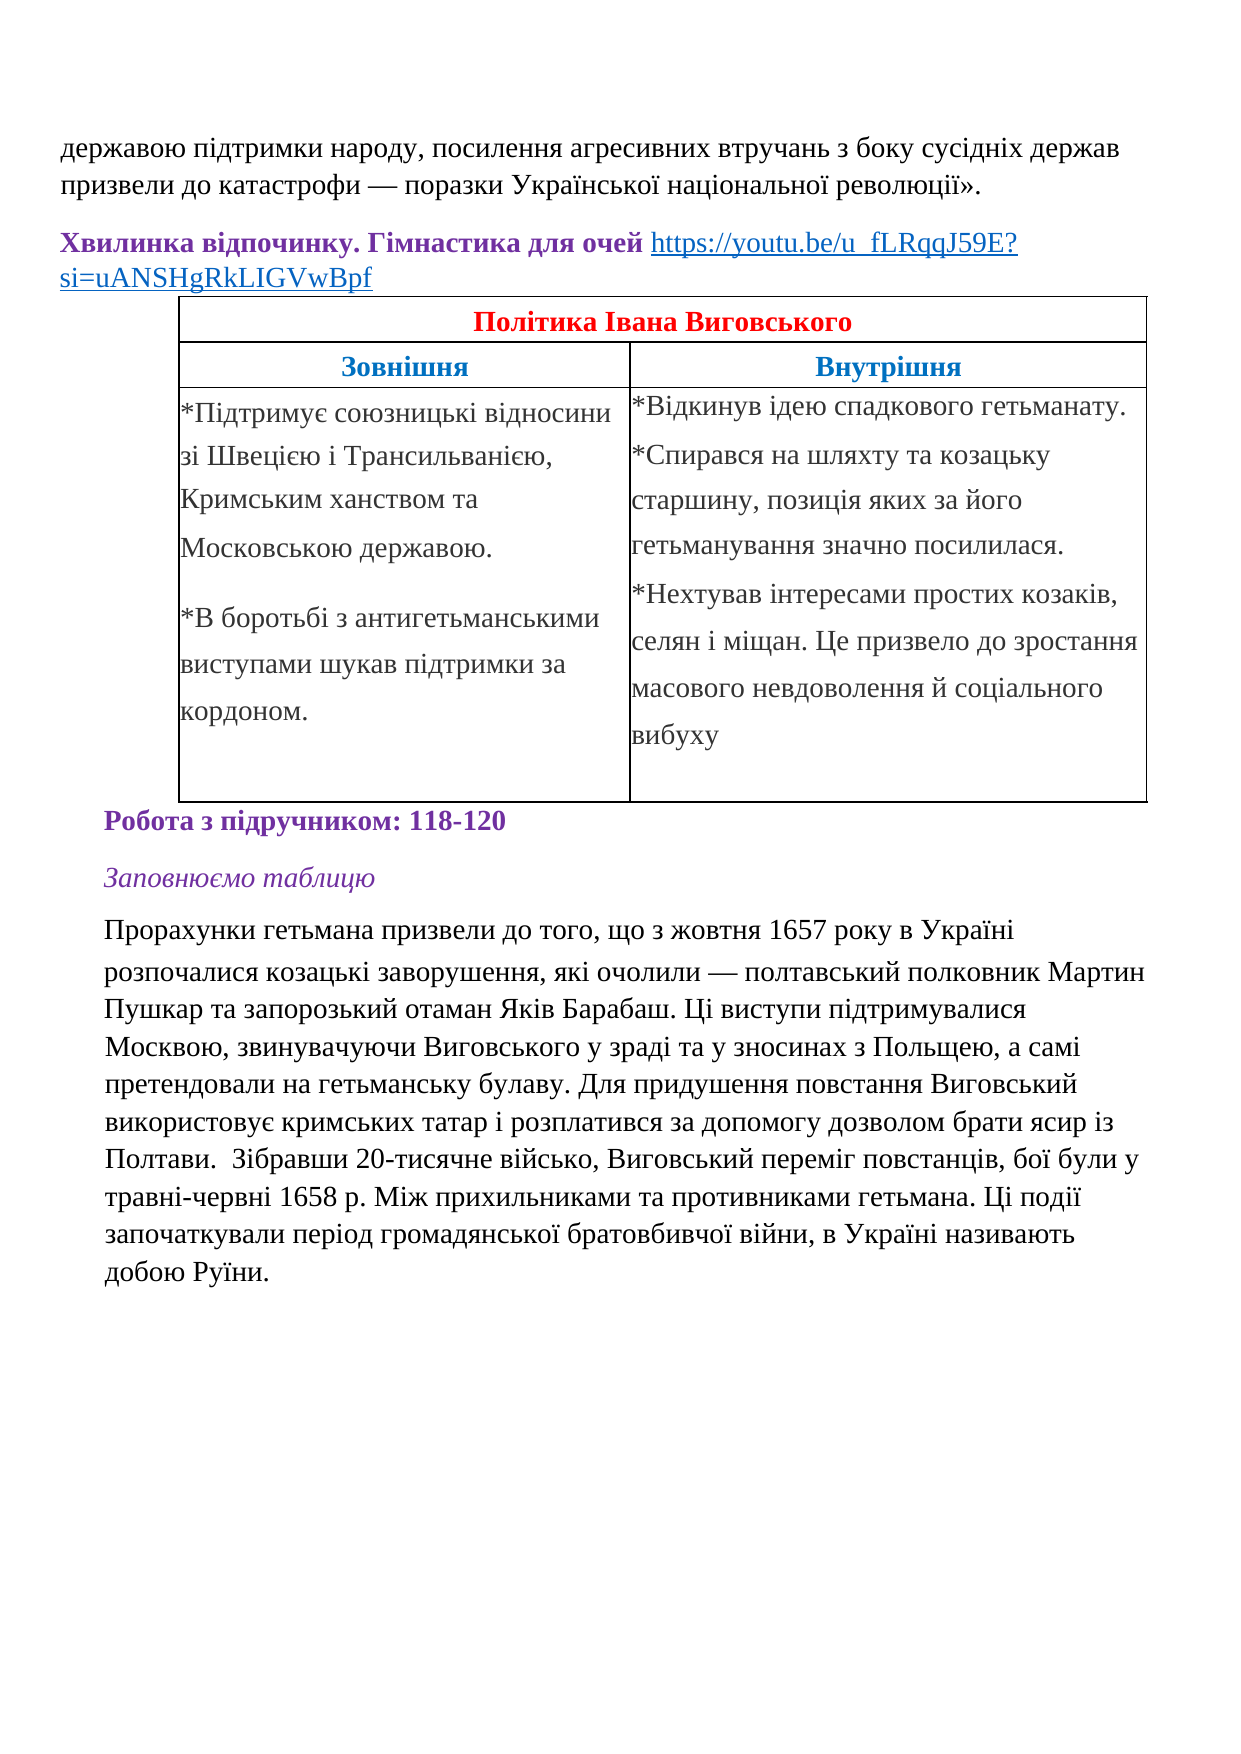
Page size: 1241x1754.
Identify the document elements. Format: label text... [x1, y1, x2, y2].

text Хвилинка відпочинку. Гімнастика для очей https://youtu.be/u_fLRqqJ59E?si=uANSHgRkLIGVwBpf [59, 225, 1149, 294]
text Прорахунки гетьмана призвели до того, що з жовтня 1657 року в Україні [103, 912, 1149, 946]
text розпочалися козацькі заворушення, які очолили — полтавський полковник Мартин [103, 954, 1149, 988]
table_cell Внутрішня [631, 343, 1146, 386]
table_cell Зовнішня [180, 343, 629, 386]
table_cell *Підтримує союзницькі відносини зі Швецією і Трансильванією, Кримським ханством та Московською державою. *В боротьбі з антигетьманськими виступами шукав підтримки за кордоном. [180, 388, 629, 801]
text Заповнюємо таблицю [103, 860, 1149, 894]
text Пушкар та запорозький отаман Яків Барабаш. Ці виступи підтримувалися Москвою, звинувачуючи Виговського у зраді та у зносинах з Польщею, а самі претендовали на гетьманську булаву. Для придушення повстання Виговський використовує кримських татар і розплатився за допомогу дозволом брати ясир із Полтави. Зібравши 20-тисячне військо, Виговський переміг повстанців, бої були у травні-червні 1658 р. Між прихильниками та противниками гетьмана. Ці події започаткували період громадянської братовбивчої війни, в Україні називають добою Руїни. [103, 992, 1149, 1288]
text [59, 130, 1149, 201]
table_cell *Відкинув ідею спадкового гетьманату. *Спирався на шляхту та козацьку старшину, позиція яких за його гетьманування значно посилилася. *Нехтував інтересами простих козаків, селян і міщан. Це призвело до зростання масового невдоволення й соціального вибуху [631, 388, 1146, 801]
subtitle Робота з підручником: 118-120 [103, 803, 1149, 836]
table_header Політика Івана Виговського [180, 297, 1146, 341]
